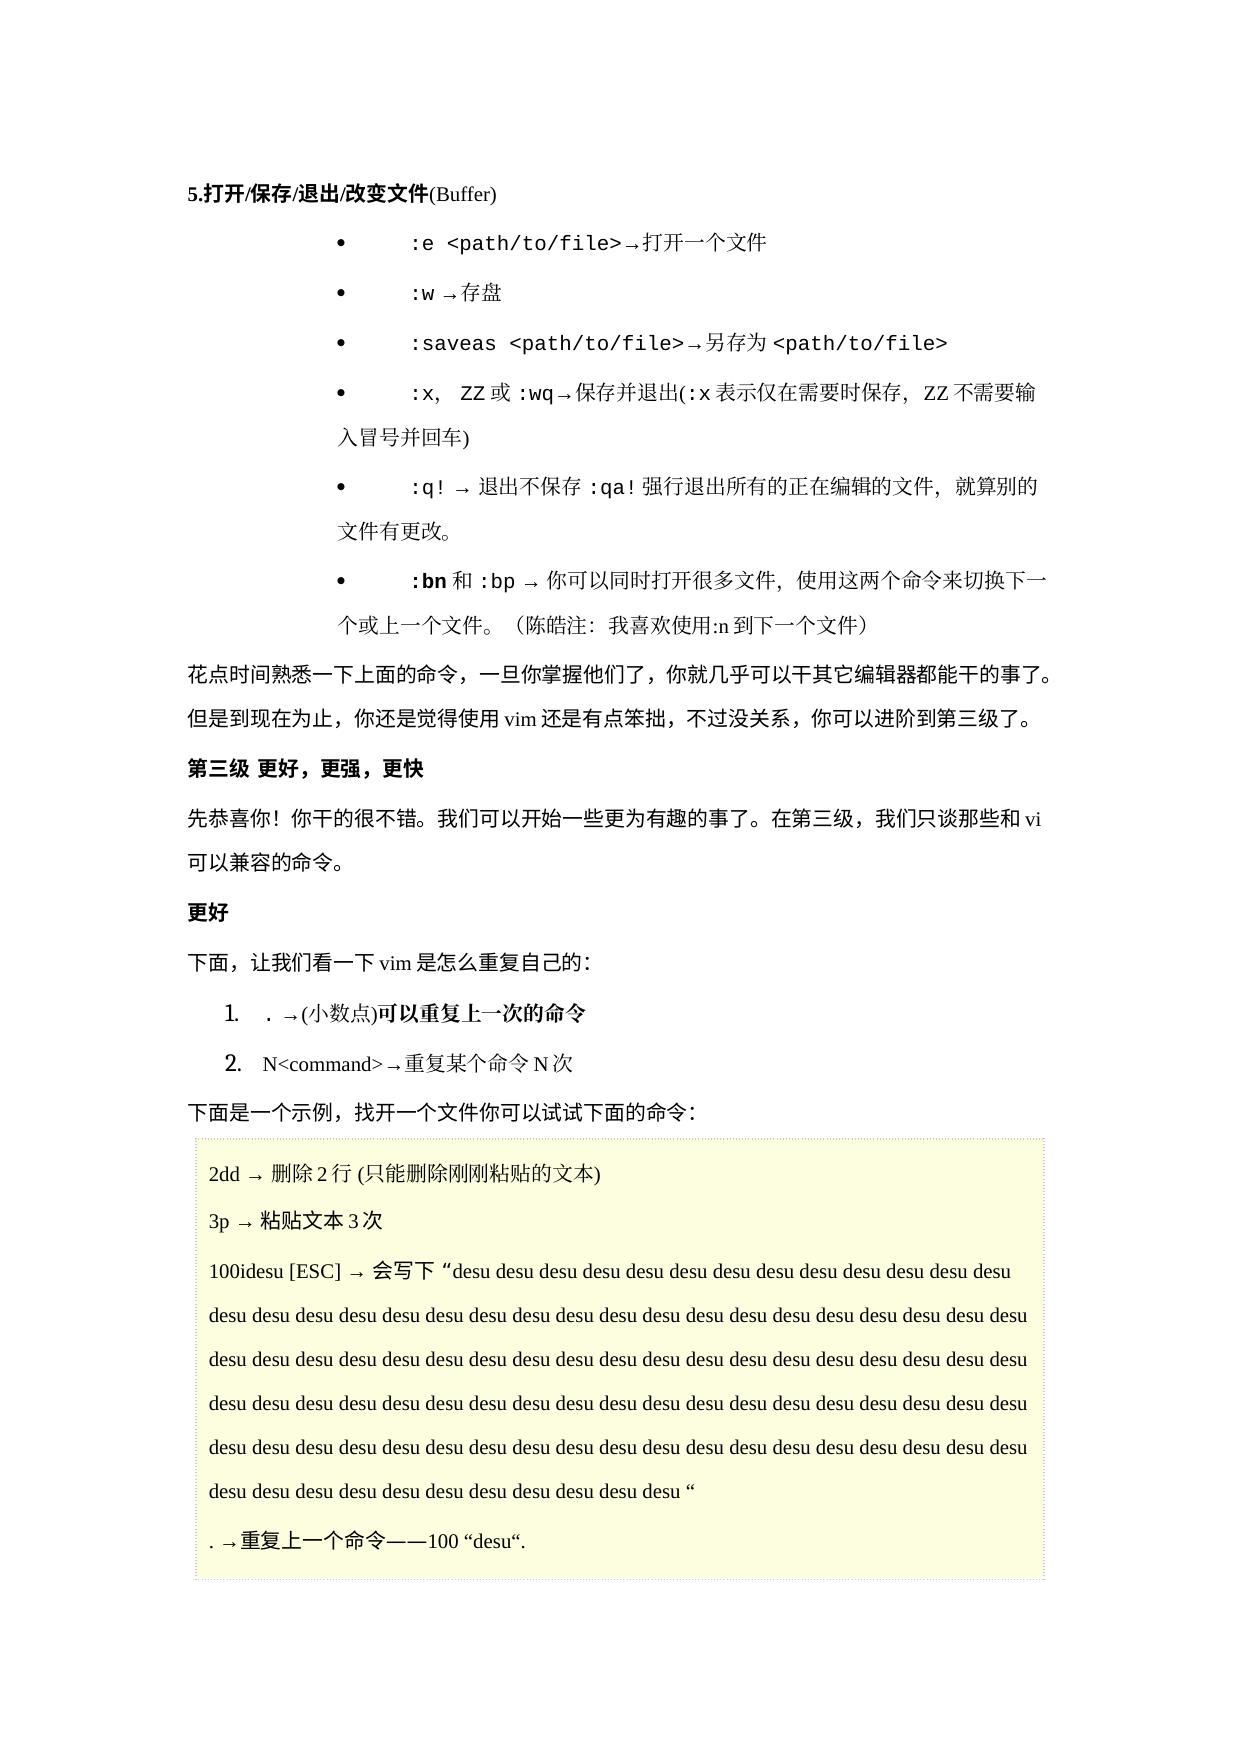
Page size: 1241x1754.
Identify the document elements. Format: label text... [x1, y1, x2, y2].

text 第三级 更好，更强，更快 [187, 747, 1053, 791]
list N<command>→重复某个命令N次 [225, 1041, 1053, 1085]
text 先恭喜你！你干的很不错。我们可以开始一些更为有趣的事了。在第三级，我们只谈那些和vi可以兼容的命令。 [187, 797, 1053, 885]
text 5.打开/保存/退出/改变文件(Buffer) [187, 172, 1053, 216]
list :w →存盘 [337, 272, 1053, 316]
list . →(小数点)可以重复上一次的命令 [225, 991, 1053, 1035]
text 花点时间熟悉一下上面的命令，一旦你掌握他们了，你就几乎可以干其它编辑器都能干的事了。但是到现在为止，你还是觉得使用vim还是有点笨拙，不过没关系，你可以进阶到第三级了。 [187, 653, 1053, 742]
list :x， ZZ 或 :wq→保存并退出(:x表示仅在需要时保存，ZZ不需要输入冒号并回车) [337, 372, 1053, 460]
text 更好 [187, 891, 1053, 935]
text 下面是一个示例，找开一个文件你可以试试下面的命令： [187, 1091, 1053, 1135]
text 下面，让我们看一下vim是怎么重复自己的： [187, 941, 1053, 985]
list :q! → 退出不保存 :qa! 强行退出所有的正在编辑的文件，就算别的文件有更改。 [337, 466, 1053, 554]
list :saveas <path/to/file>→另存为 <path/to/file> [337, 322, 1053, 366]
list :e <path/to/file>→打开一个文件 [337, 222, 1053, 266]
list :bn 和 :bp → 你可以同时打开很多文件，使用这两个命令来切换下一个或上一个文件。（陈皓注：我喜欢使用:n到下一个文件） [337, 559, 1053, 648]
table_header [196, 1138, 1044, 1578]
